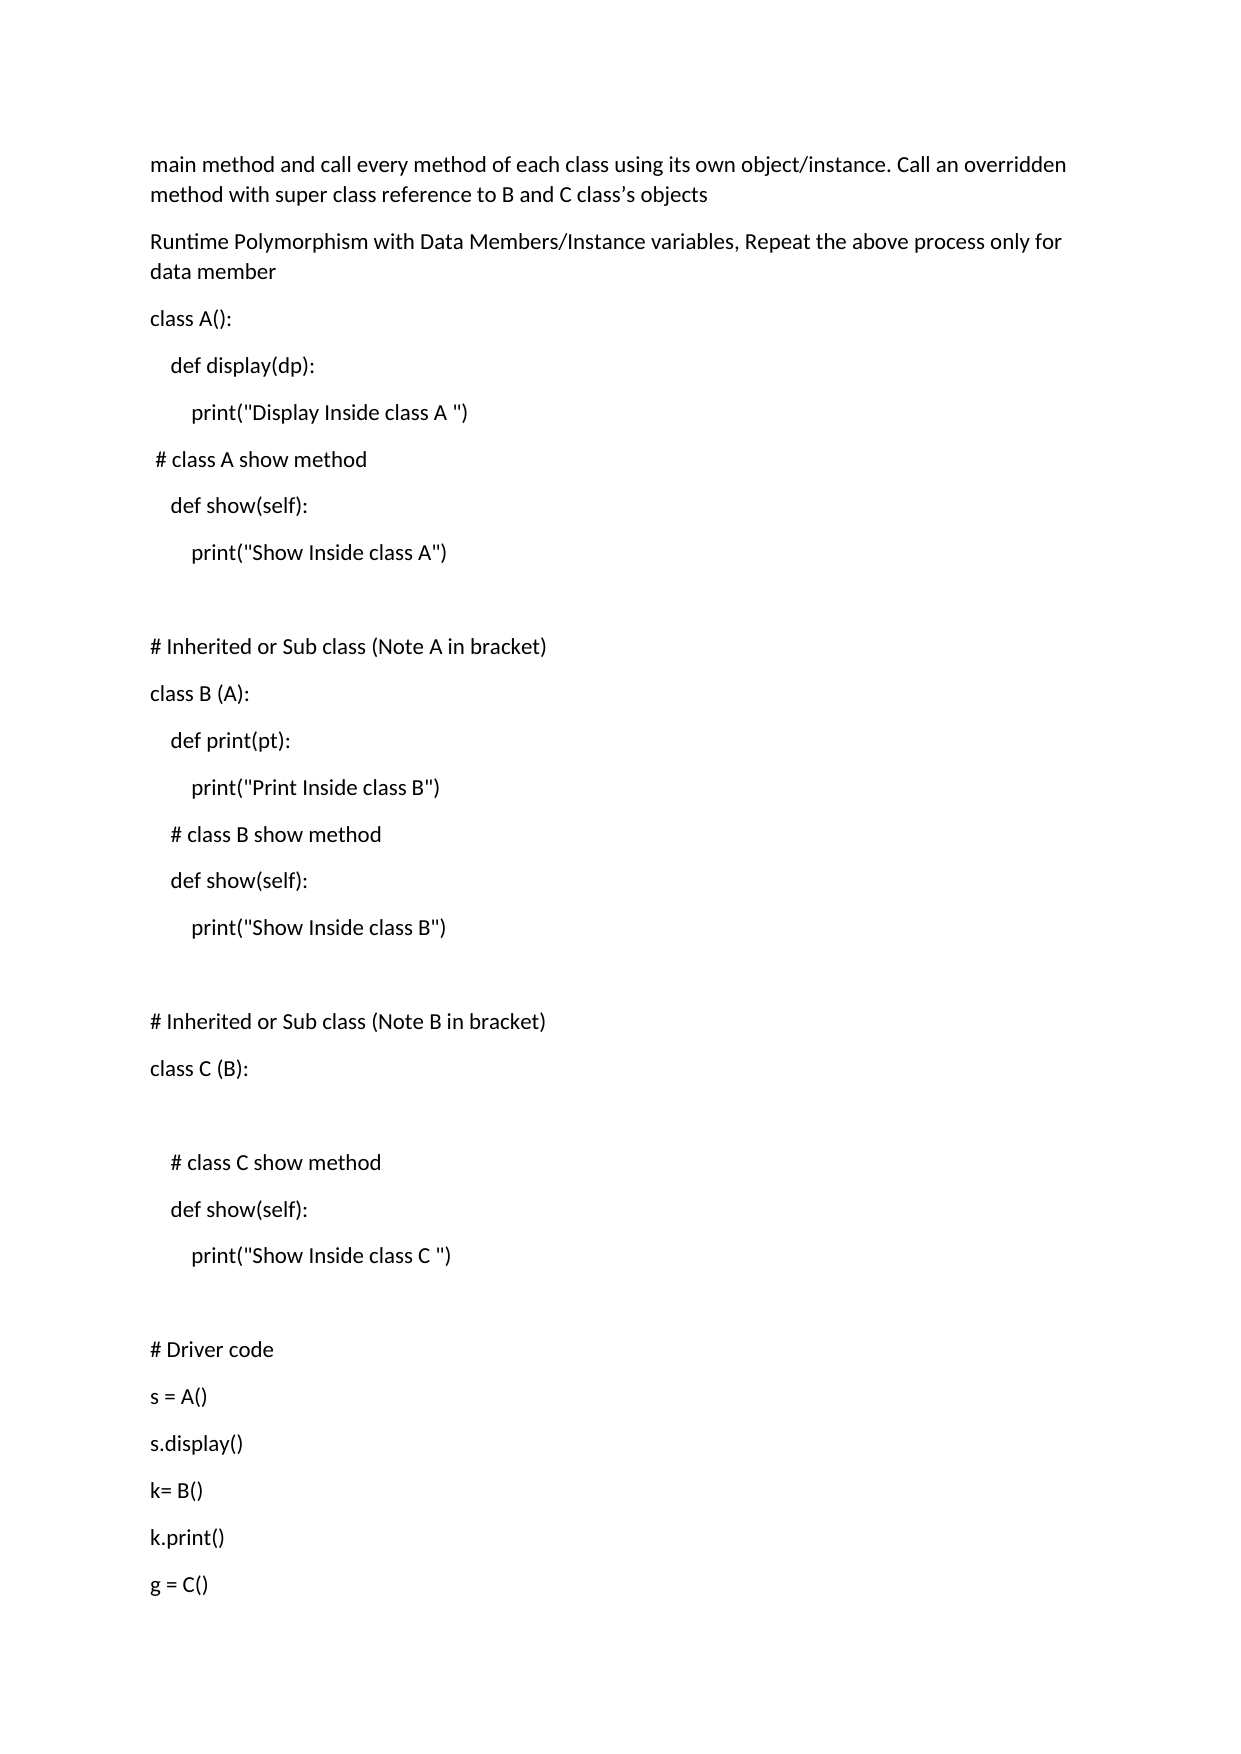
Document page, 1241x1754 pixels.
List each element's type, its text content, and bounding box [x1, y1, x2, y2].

text # Inherited or Sub class (Note A in bracket) [150, 632, 1090, 660]
text print("Show Inside class A") [150, 538, 1090, 567]
text s.display() [150, 1429, 1090, 1457]
text def show(self): [150, 867, 1090, 895]
text def display(dp): [150, 351, 1090, 379]
text print("Show Inside class C ") [150, 1242, 1090, 1270]
text def show(self): [150, 492, 1090, 520]
text print("Show Inside class B") [150, 913, 1090, 942]
text # Inherited or Sub class (Note B in bracket) [150, 1007, 1090, 1035]
text def print(pt): [150, 726, 1090, 754]
text class A(): [150, 304, 1090, 332]
text print("Display Inside class A ") [150, 398, 1090, 426]
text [150, 150, 1090, 208]
text # class B show method [150, 820, 1090, 848]
text # class C show method [150, 1148, 1090, 1176]
text print("Print Inside class B") [150, 773, 1090, 801]
text g = C() [150, 1570, 1090, 1598]
text k= B() [150, 1476, 1090, 1504]
text class B (A): [150, 679, 1090, 707]
text # Driver code [150, 1335, 1090, 1363]
text def show(self): [150, 1195, 1090, 1223]
text k.print() [150, 1523, 1090, 1551]
text s = A() [150, 1382, 1090, 1410]
text Runtime Polymorphism with Data Members/Instance variables, Repeat the above process only for data member [150, 227, 1090, 285]
text class C (B): [150, 1054, 1090, 1082]
text # class A show method [150, 445, 1090, 473]
